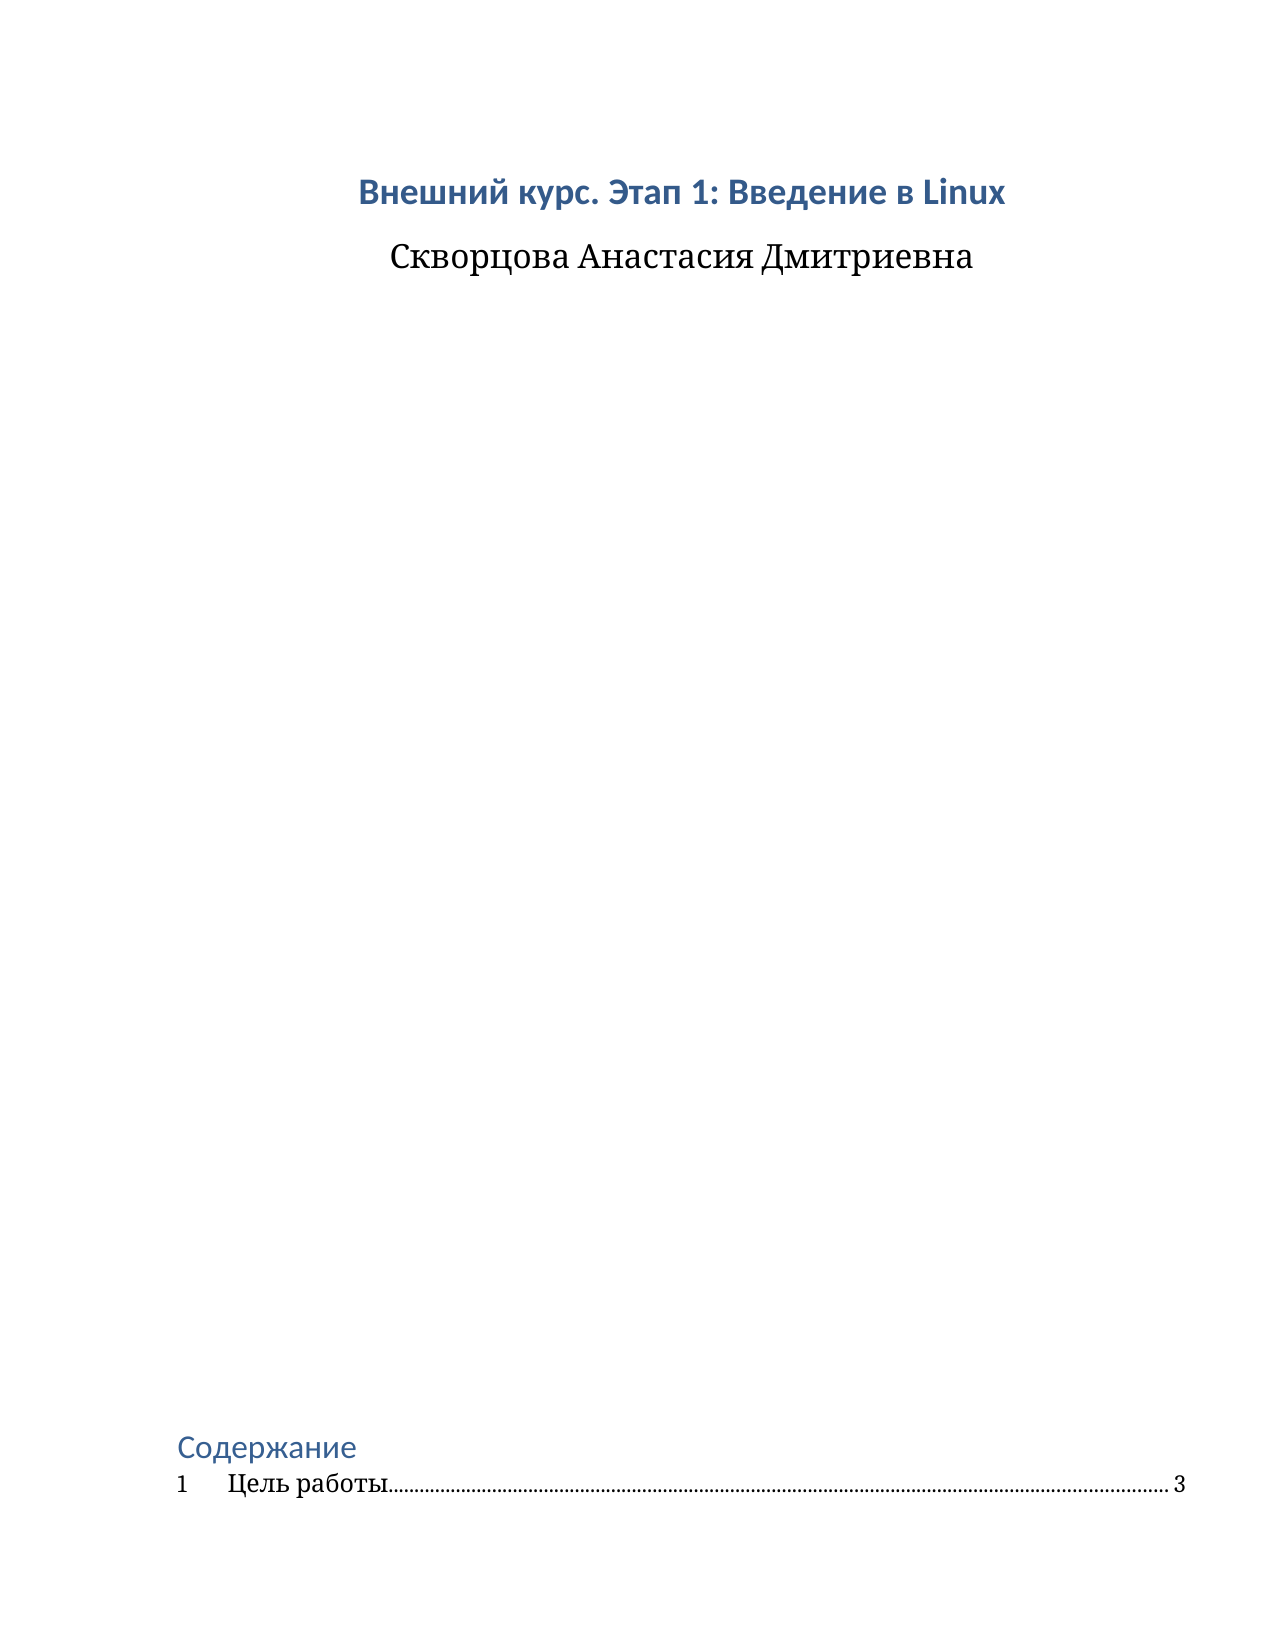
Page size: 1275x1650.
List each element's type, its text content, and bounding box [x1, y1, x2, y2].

title Внешний курс. Этап 1: Введение в Linux [177, 168, 1186, 214]
subtitle Скворцова Анастасия Дмитриевна [177, 239, 1186, 277]
